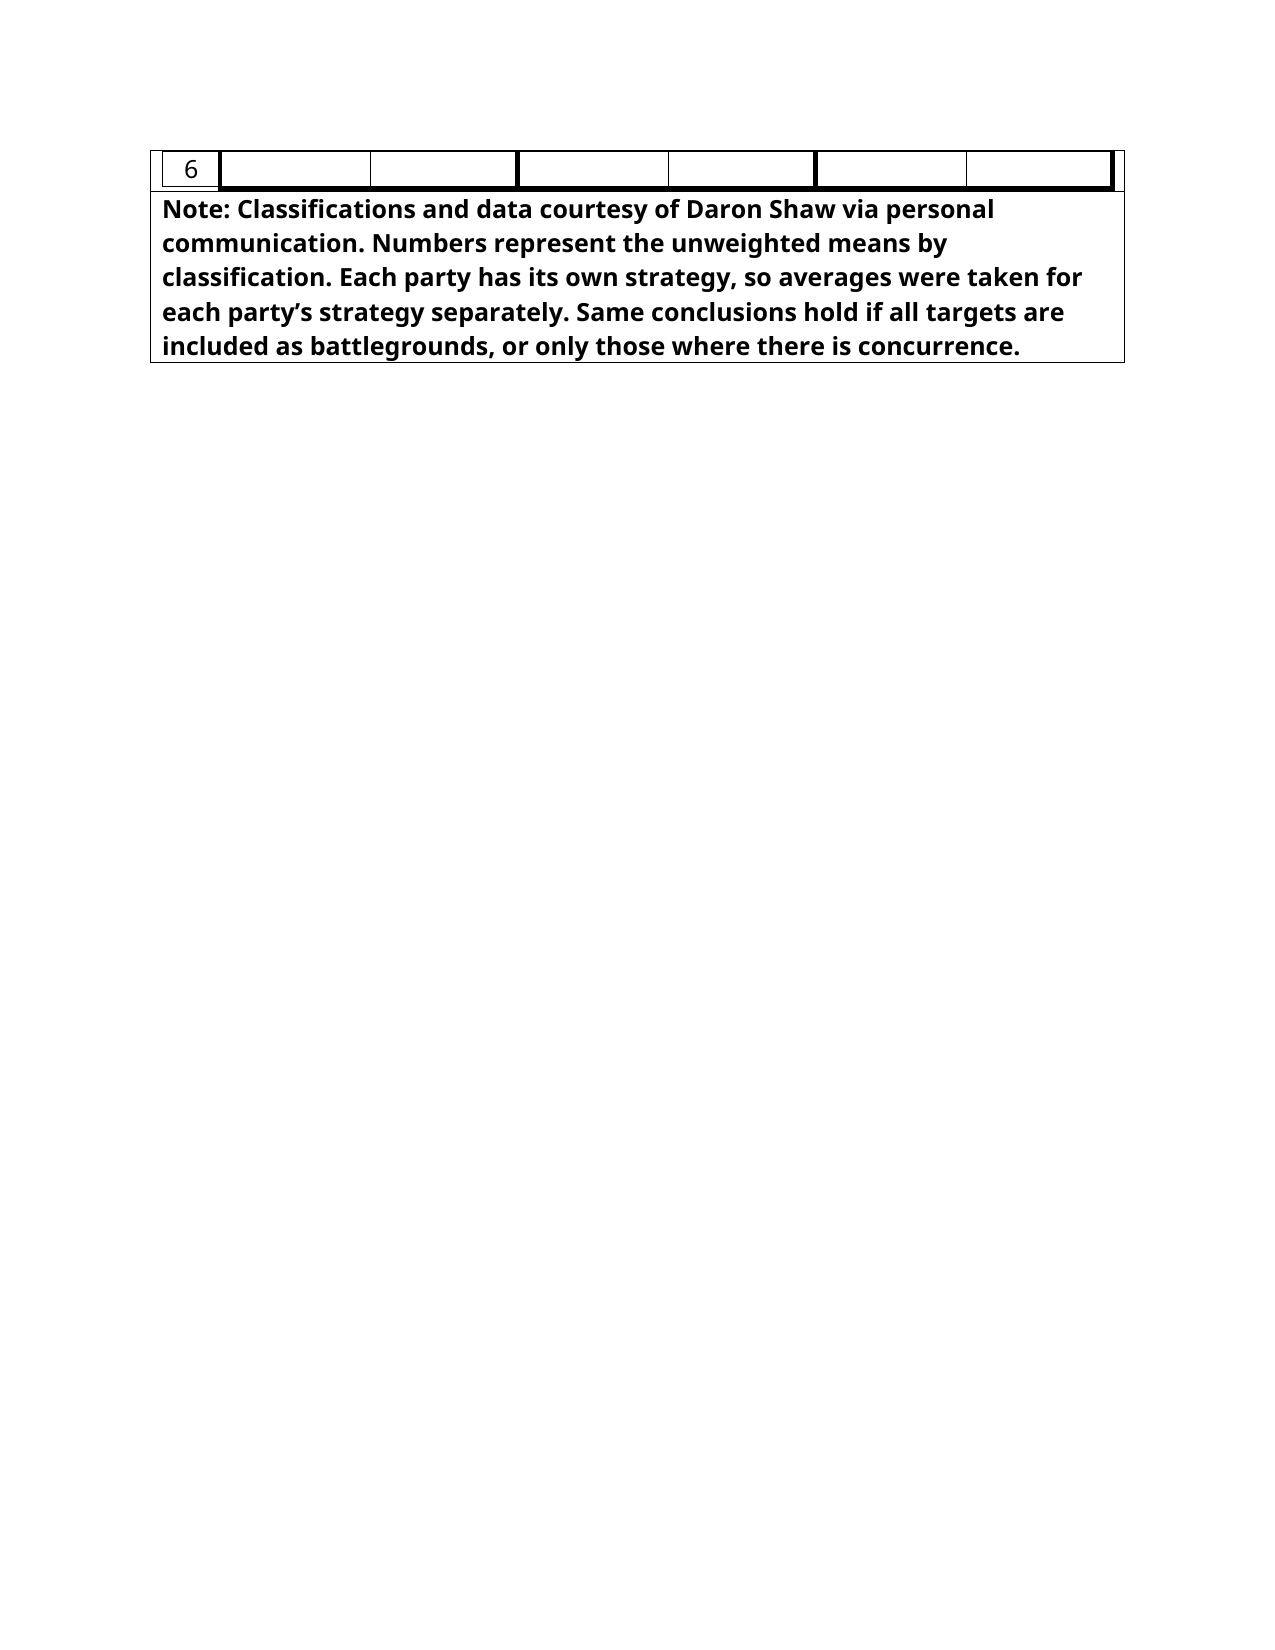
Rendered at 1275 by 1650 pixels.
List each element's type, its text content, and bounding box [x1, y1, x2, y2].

table_cell [967, 152, 1110, 186]
table_cell [222, 152, 370, 186]
table_cell [520, 152, 668, 186]
table_cell [151, 151, 218, 191]
table_cell Note: Classifications and data courtesy of Daron Shaw via personal communication. Numbers represent the unweighted means by classification. Each party has its own strategy, so averages were taken for each party’s strategy separately. Same conclusions hold if all targets are included as battlegrounds, or only those where there is concurrence. [151, 192, 1124, 362]
table_cell [371, 152, 515, 186]
table_cell [1115, 151, 1124, 191]
table_cell [669, 152, 813, 186]
table_cell [818, 152, 966, 186]
